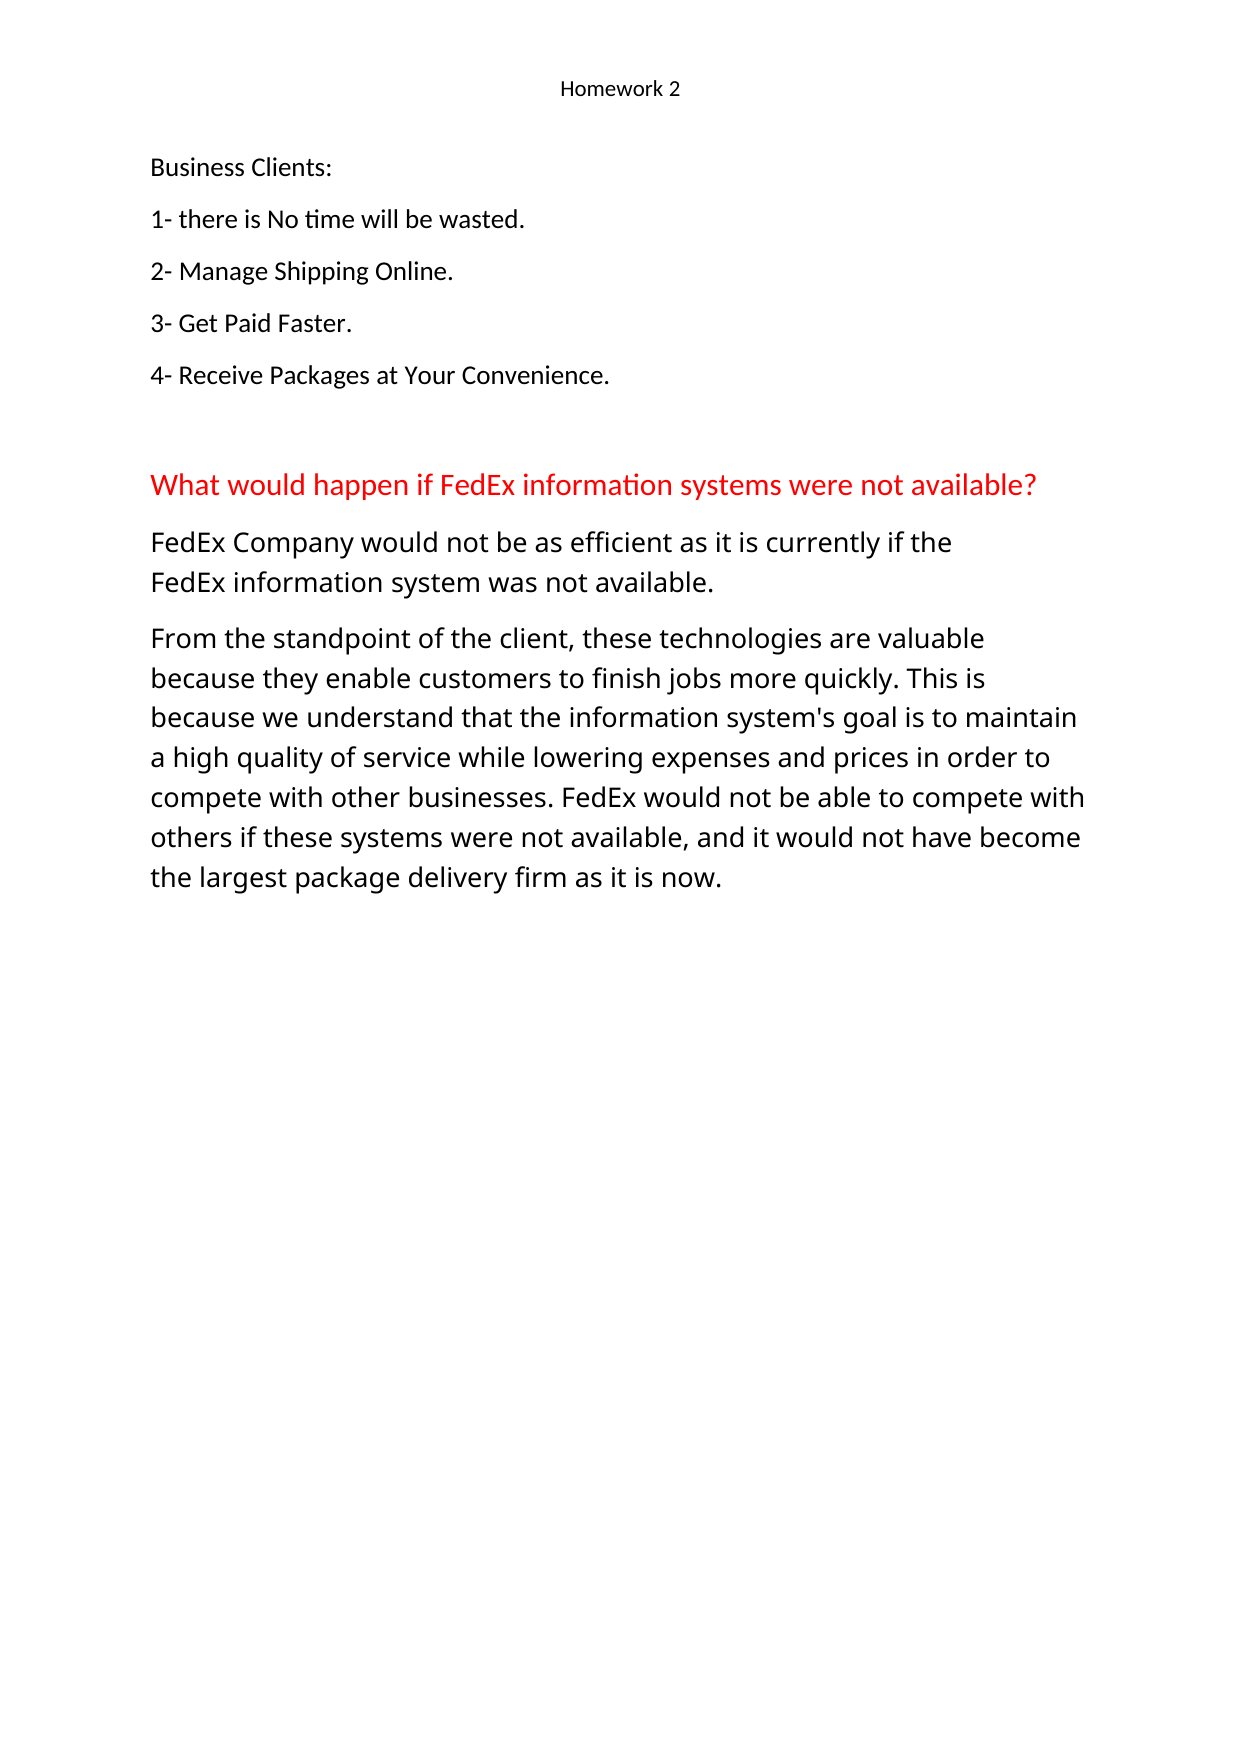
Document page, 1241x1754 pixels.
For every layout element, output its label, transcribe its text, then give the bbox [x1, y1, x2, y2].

text From the standpoint of the client, these technologies are valuable because they enable customers to finish jobs more quickly. This is because we understand that the information system's goal is to maintain a high quality of service while lowering expenses and prices in order to compete with other businesses. FedEx would not be able to compete with others if these systems were not available, and it would not have become the largest package delivery firm as it is now. [150, 619, 1090, 895]
text FedEx Company would not be as efficient as it is currently if the FedEx information system was not available. [150, 523, 999, 600]
text What would happen if FedEx information systems were not available? [150, 465, 1101, 503]
list Receive Packages at Your Convenience. [150, 358, 1101, 391]
list Get Paid Faster. [150, 306, 1101, 339]
text Business Clients: [150, 150, 1101, 183]
text 1- there is No time will be wasted. 2- Manage Shipping Online. [150, 202, 526, 287]
